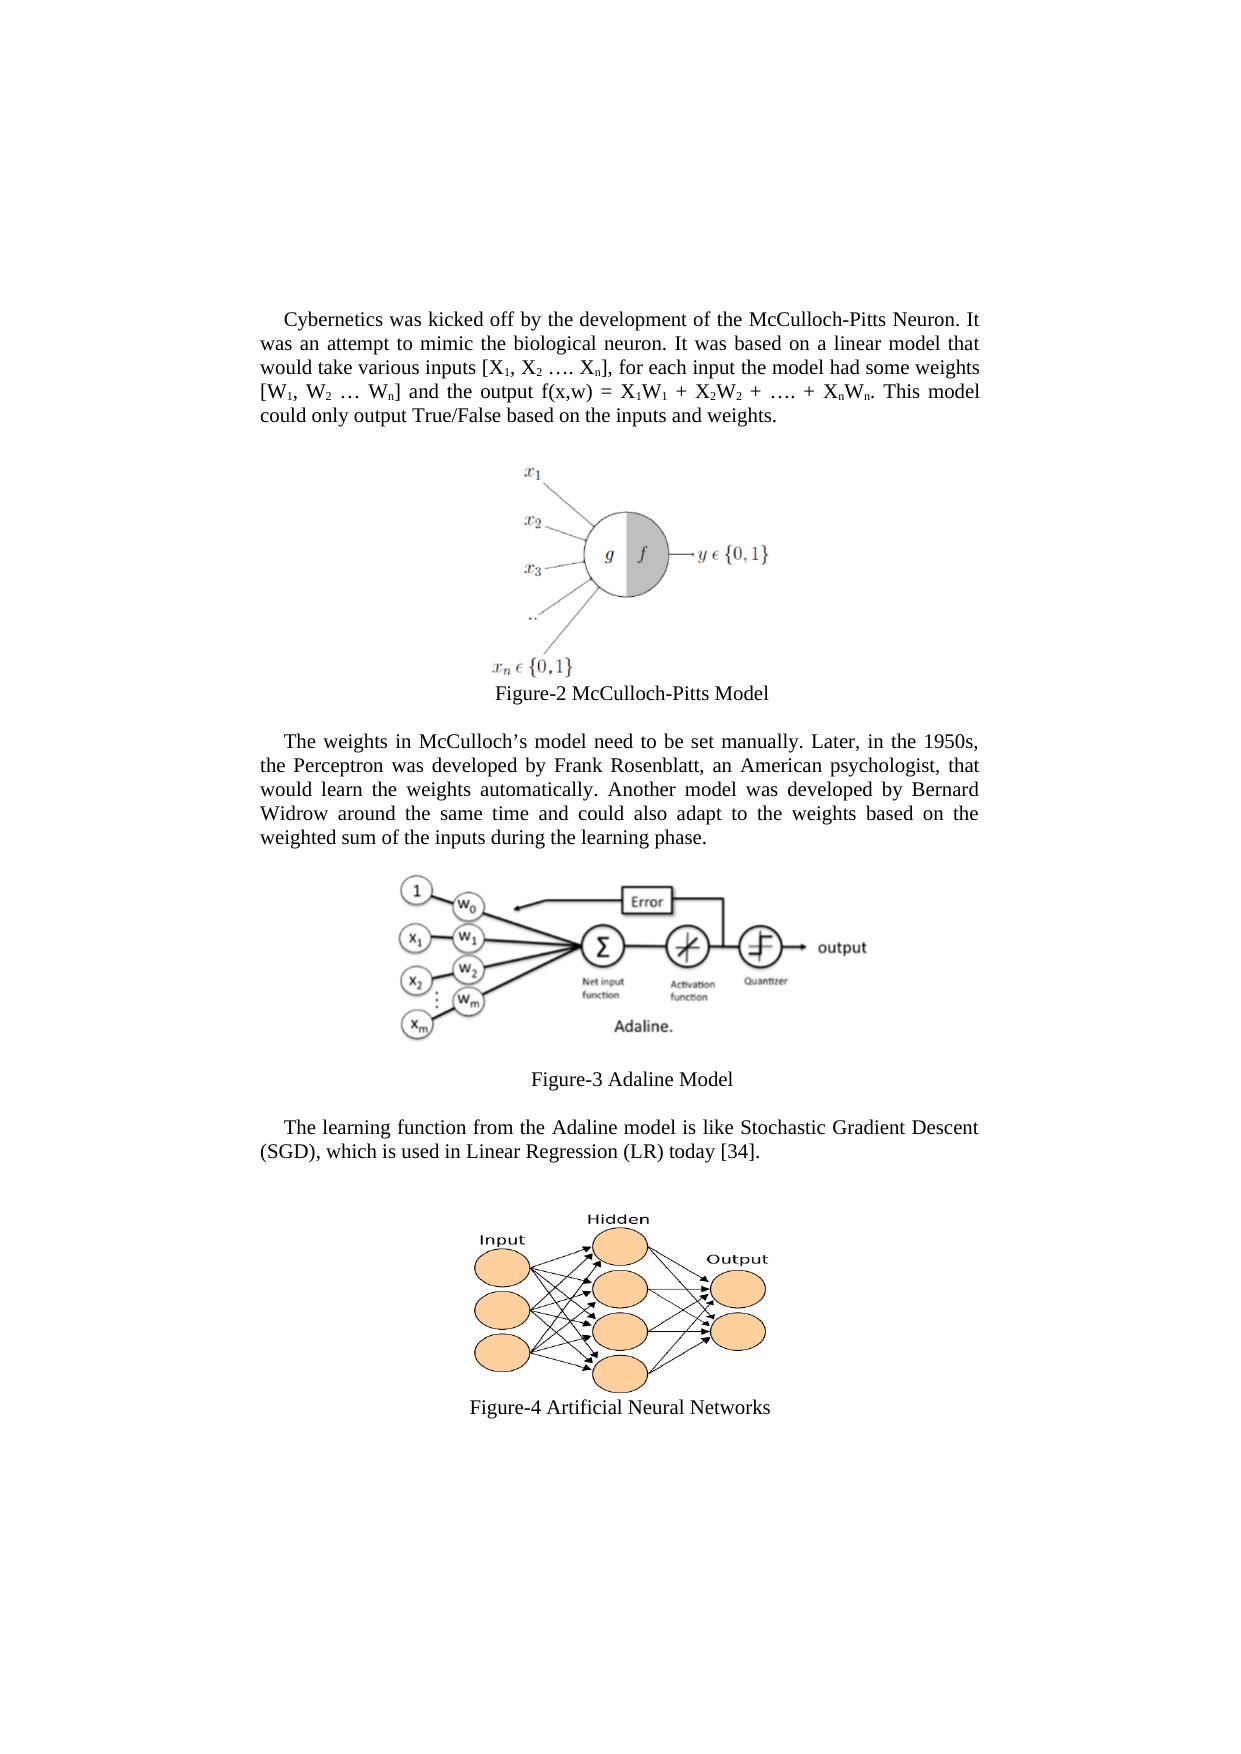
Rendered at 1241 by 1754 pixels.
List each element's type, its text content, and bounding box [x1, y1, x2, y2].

text Figure-3 Adaline Model [260, 1067, 980, 1091]
picture [467, 1210, 774, 1395]
text Cybernetics was kicked off by the development of the McCulloch-Pitts Neuron. It was an attempt to mimic the biological neuron. It was based on a linear model that would take various inputs [X1, X2 …. Xn], for each input the model had some weights [W1, W2 … Wn] and the output f(x,w) = X1W1 + X2W2 + …. + XnWn. This model could only output True/False based on the inputs and weights. [260, 307, 980, 427]
picture [470, 464, 770, 681]
picture [390, 873, 874, 1043]
text The weights in McCulloch’s model need to be set manually. Later, in the 1950s, the Perceptron was developed by Frank Rosenblatt, an American psychologist, that would learn the weights automatically. Another model was developed by Bernard Widrow around the same time and could also adapt to the weights based on the weighted sum of the inputs during the learning phase. [260, 729, 980, 849]
text The learning function from the Adaline model is like Stochastic Gradient Descent (SGD), which is used in Linear Regression (LR) today [34]. [260, 1115, 980, 1163]
